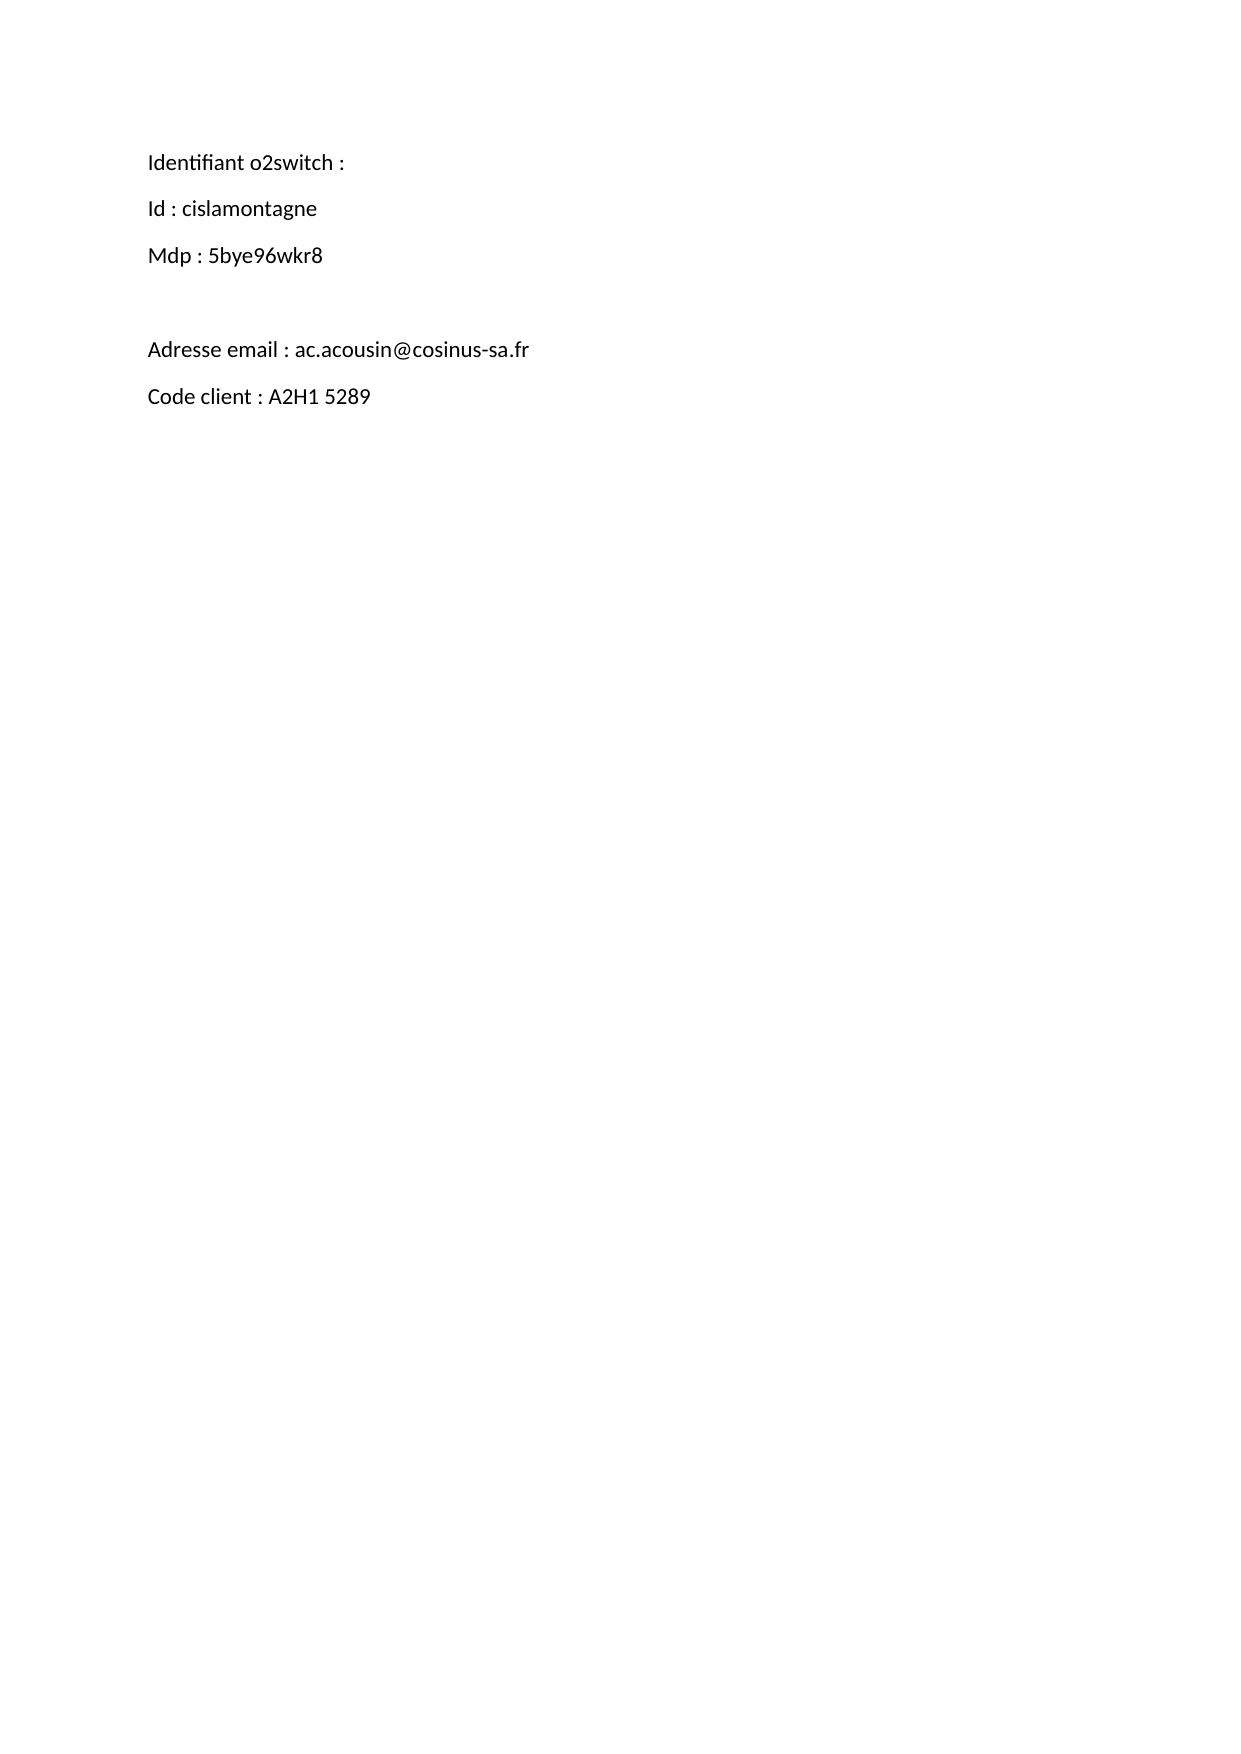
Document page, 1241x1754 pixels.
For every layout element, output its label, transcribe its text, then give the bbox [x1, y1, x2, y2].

text Code client : A2H1 5289 [148, 382, 1093, 410]
text Adresse email : ac.acousin@cosinus-sa.fr [148, 335, 1093, 363]
text Id : cislamontagne [148, 194, 1093, 222]
text Mdp : 5bye96wkr8 [148, 241, 1093, 269]
text Identifiant o2switch : [148, 148, 1093, 176]
